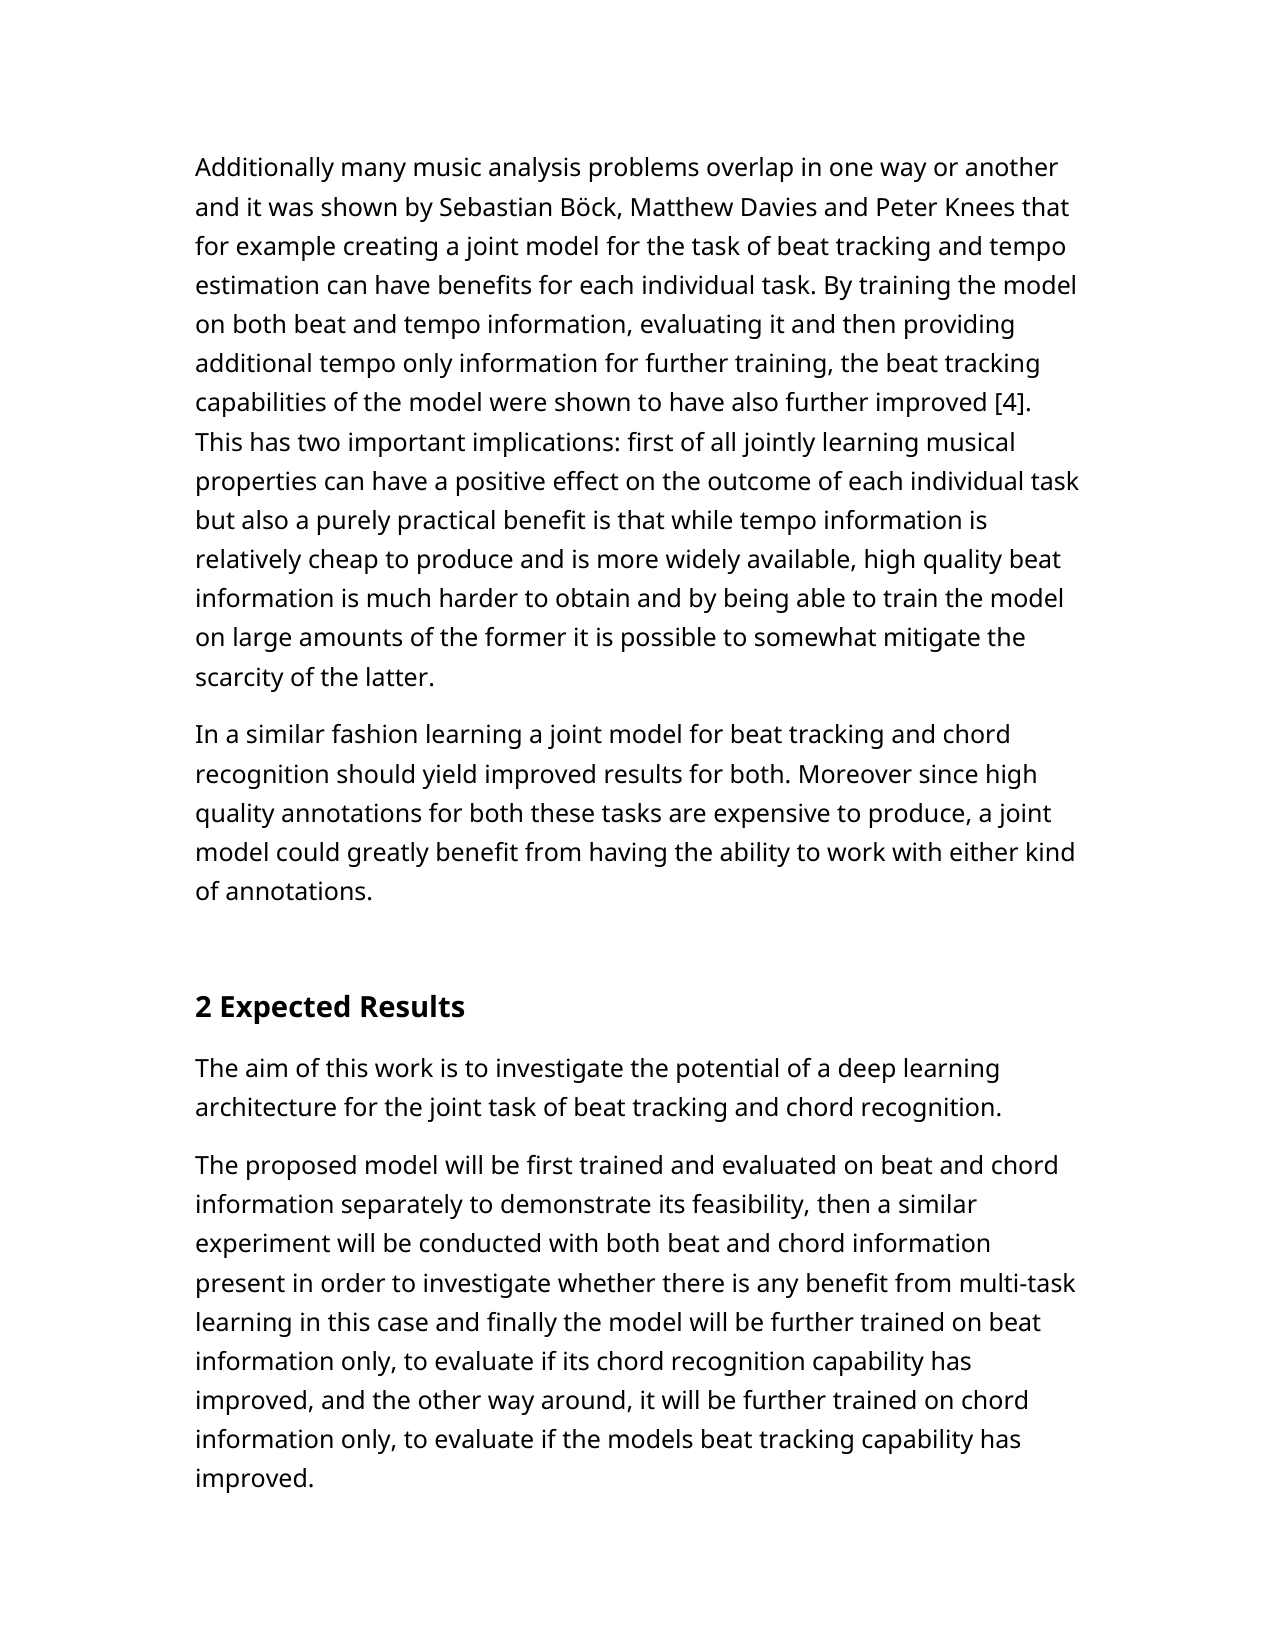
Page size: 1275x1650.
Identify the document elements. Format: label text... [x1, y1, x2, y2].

text Additionally many music analysis problems overlap in one way or another and it was shown by Sebastian Böck, Matthew Davies and Peter Knees that for example creating a joint model for the task of beat tracking and tempo estimation can have benefits for each individual task. By training the model on both beat and tempo information, evaluating it and then providing additional tempo only information for further training, the beat tracking capabilities of the model were shown to have also further improved [4]. This has two important implications: first of all jointly learning musical properties can have a positive effect on the outcome of each individual task but also a purely practical benefit is that while tempo information is relatively cheap to produce and is more widely available, high quality beat information is much harder to obtain and by being able to train the model on large amounts of the former it is possible to somewhat mitigate the scarcity of the latter. [195, 150, 1080, 693]
text 2 Expected Results [195, 986, 1080, 1026]
text The proposed model will be first trained and evaluated on beat and chord information separately to demonstrate its feasibility, then a similar experiment will be conducted with both beat and chord information present in order to investigate whether there is any benefit from multi-task learning in this case and finally the model will be further trained on beat information only, to evaluate if its chord recognition capability has improved, and the other way around, it will be further trained on chord information only, to evaluate if the models beat tracking capability has improved. [195, 1148, 1080, 1495]
text The aim of this work is to investigate the potential of a deep learning architecture for the joint task of beat tracking and chord recognition. [195, 1051, 1080, 1124]
text In a similar fashion learning a joint model for beat tracking and chord recognition should yield improved results for both. Moreover since high quality annotations for both these tasks are expensive to produce, a joint model could greatly benefit from having the ability to work with either kind of annotations. [195, 717, 1080, 908]
